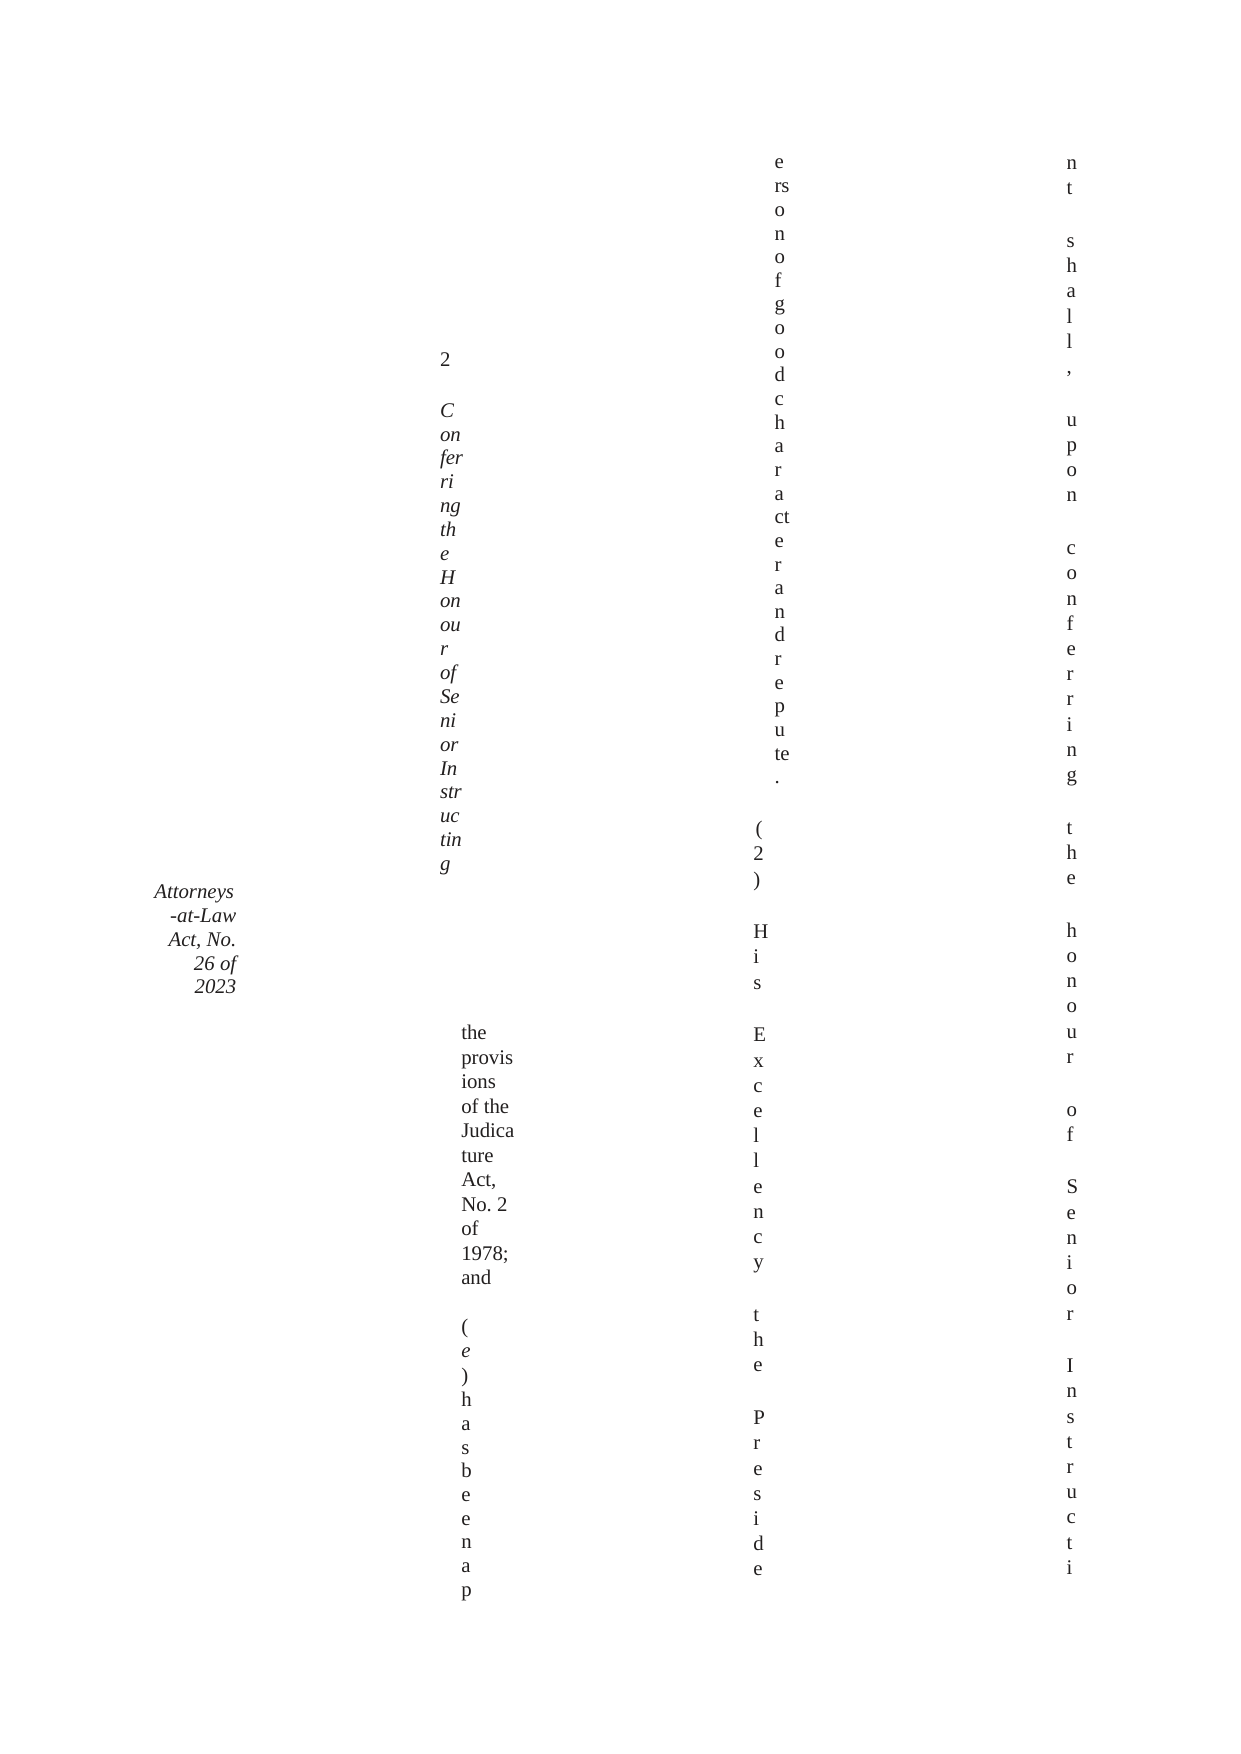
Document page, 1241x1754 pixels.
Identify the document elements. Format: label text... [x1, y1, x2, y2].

text 2 Conferring the Honour of Senior Instructing [440, 348, 463, 875]
text Attorneys-at-Law Act, No. 26 of 2023 [150, 880, 236, 998]
